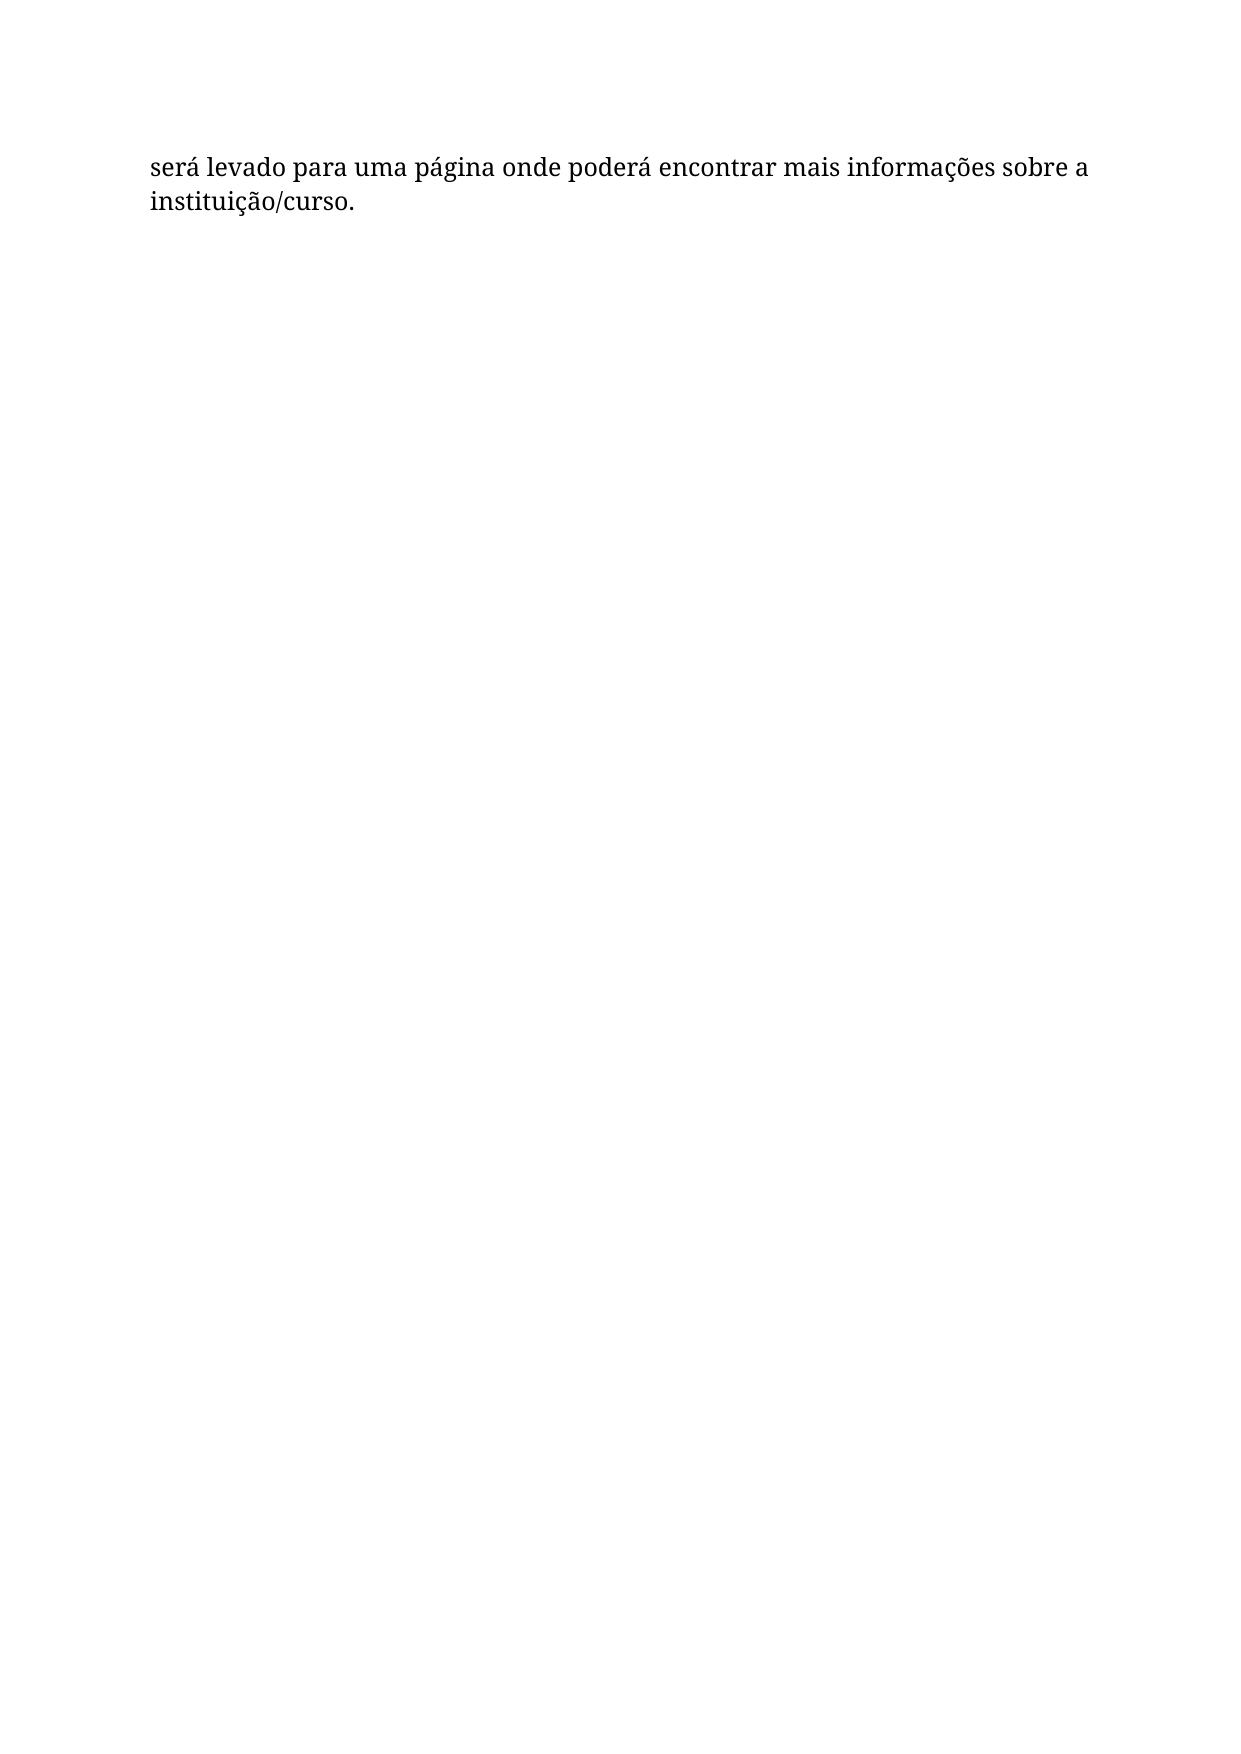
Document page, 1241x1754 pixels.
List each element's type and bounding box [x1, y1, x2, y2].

text [150, 150, 1090, 218]
